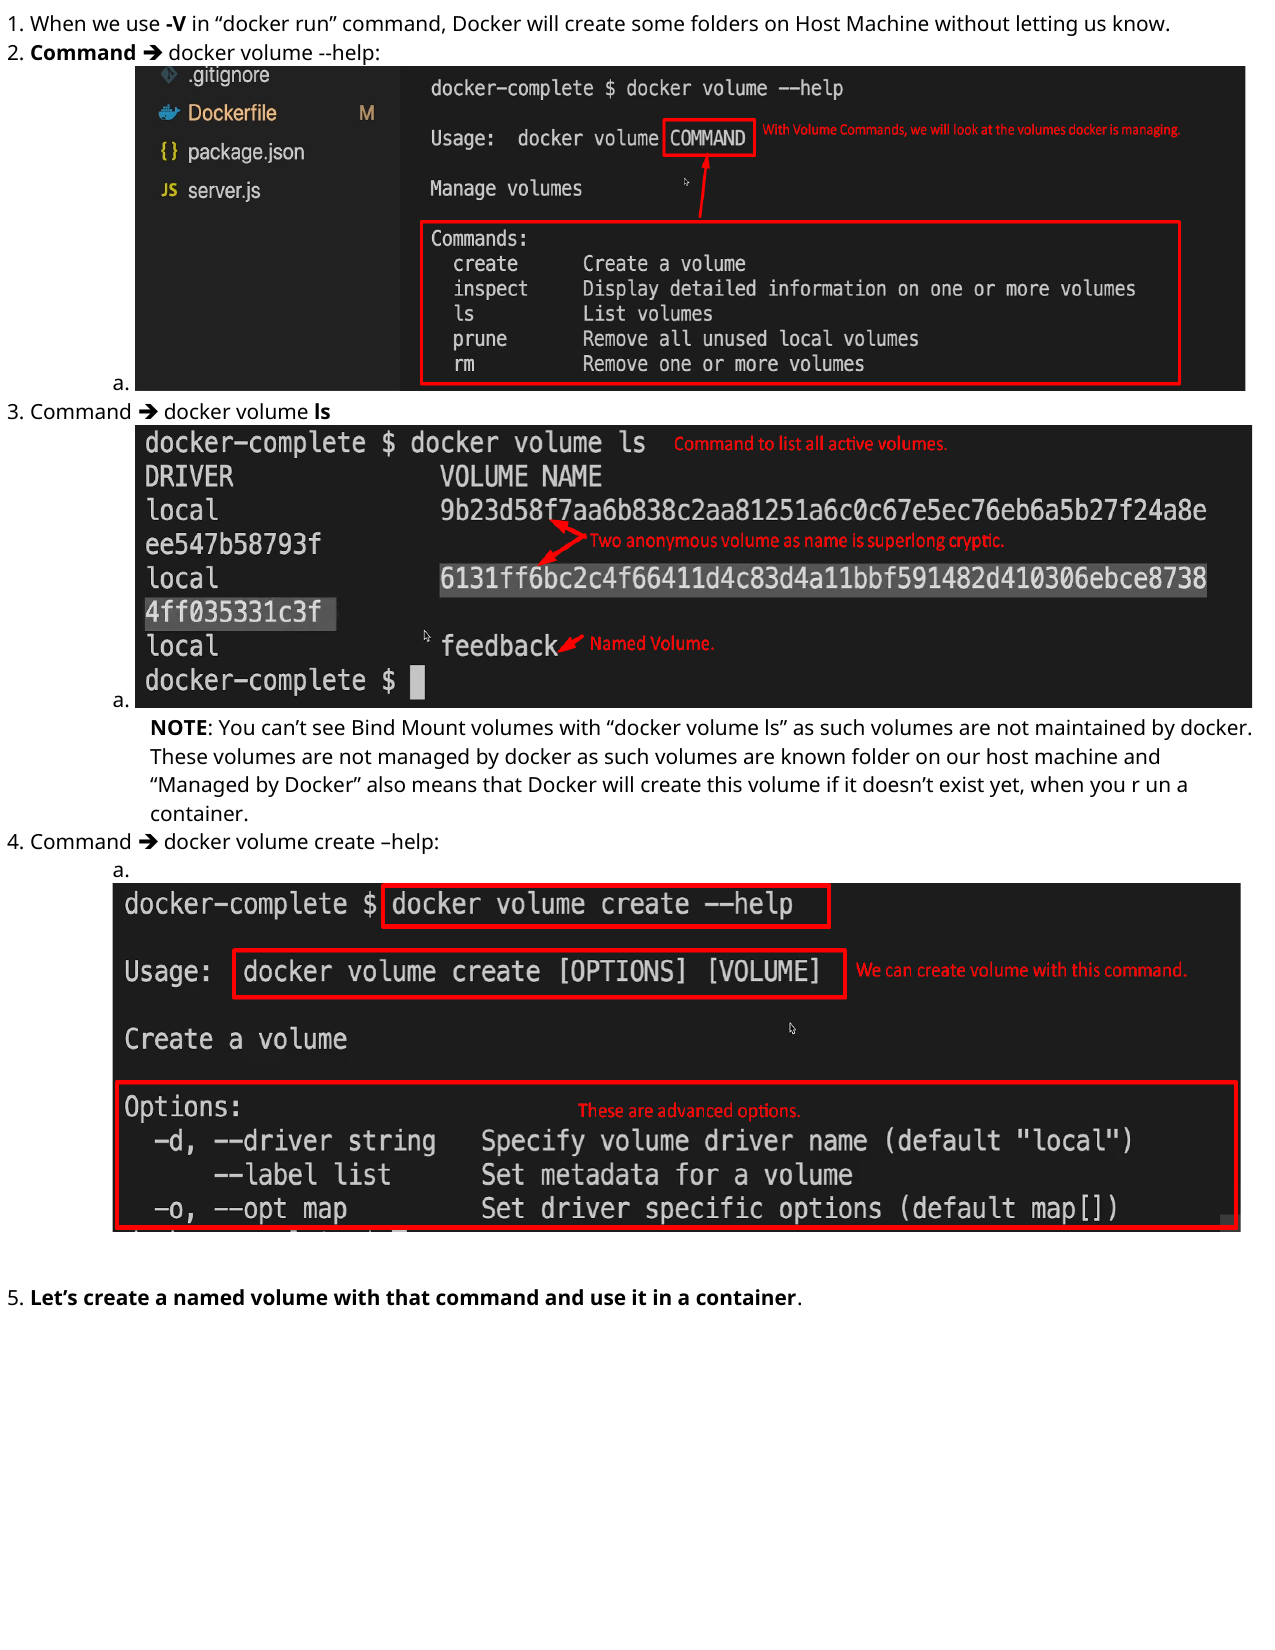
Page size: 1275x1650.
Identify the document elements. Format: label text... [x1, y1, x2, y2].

picture [112, 883, 1241, 1232]
list Command docker volume --help: [7, 38, 1255, 66]
list Command docker volume ls [7, 397, 1255, 425]
picture [135, 66, 1246, 391]
picture [135, 425, 1253, 708]
list When we use -V in “docker run” command, Docker will create some folders on Host Machine without letting us know. [7, 9, 1255, 38]
list Let’s create a named volume with that command and use it in a container. [7, 1283, 1255, 1311]
list Command docker volume create –help: [7, 827, 1255, 856]
